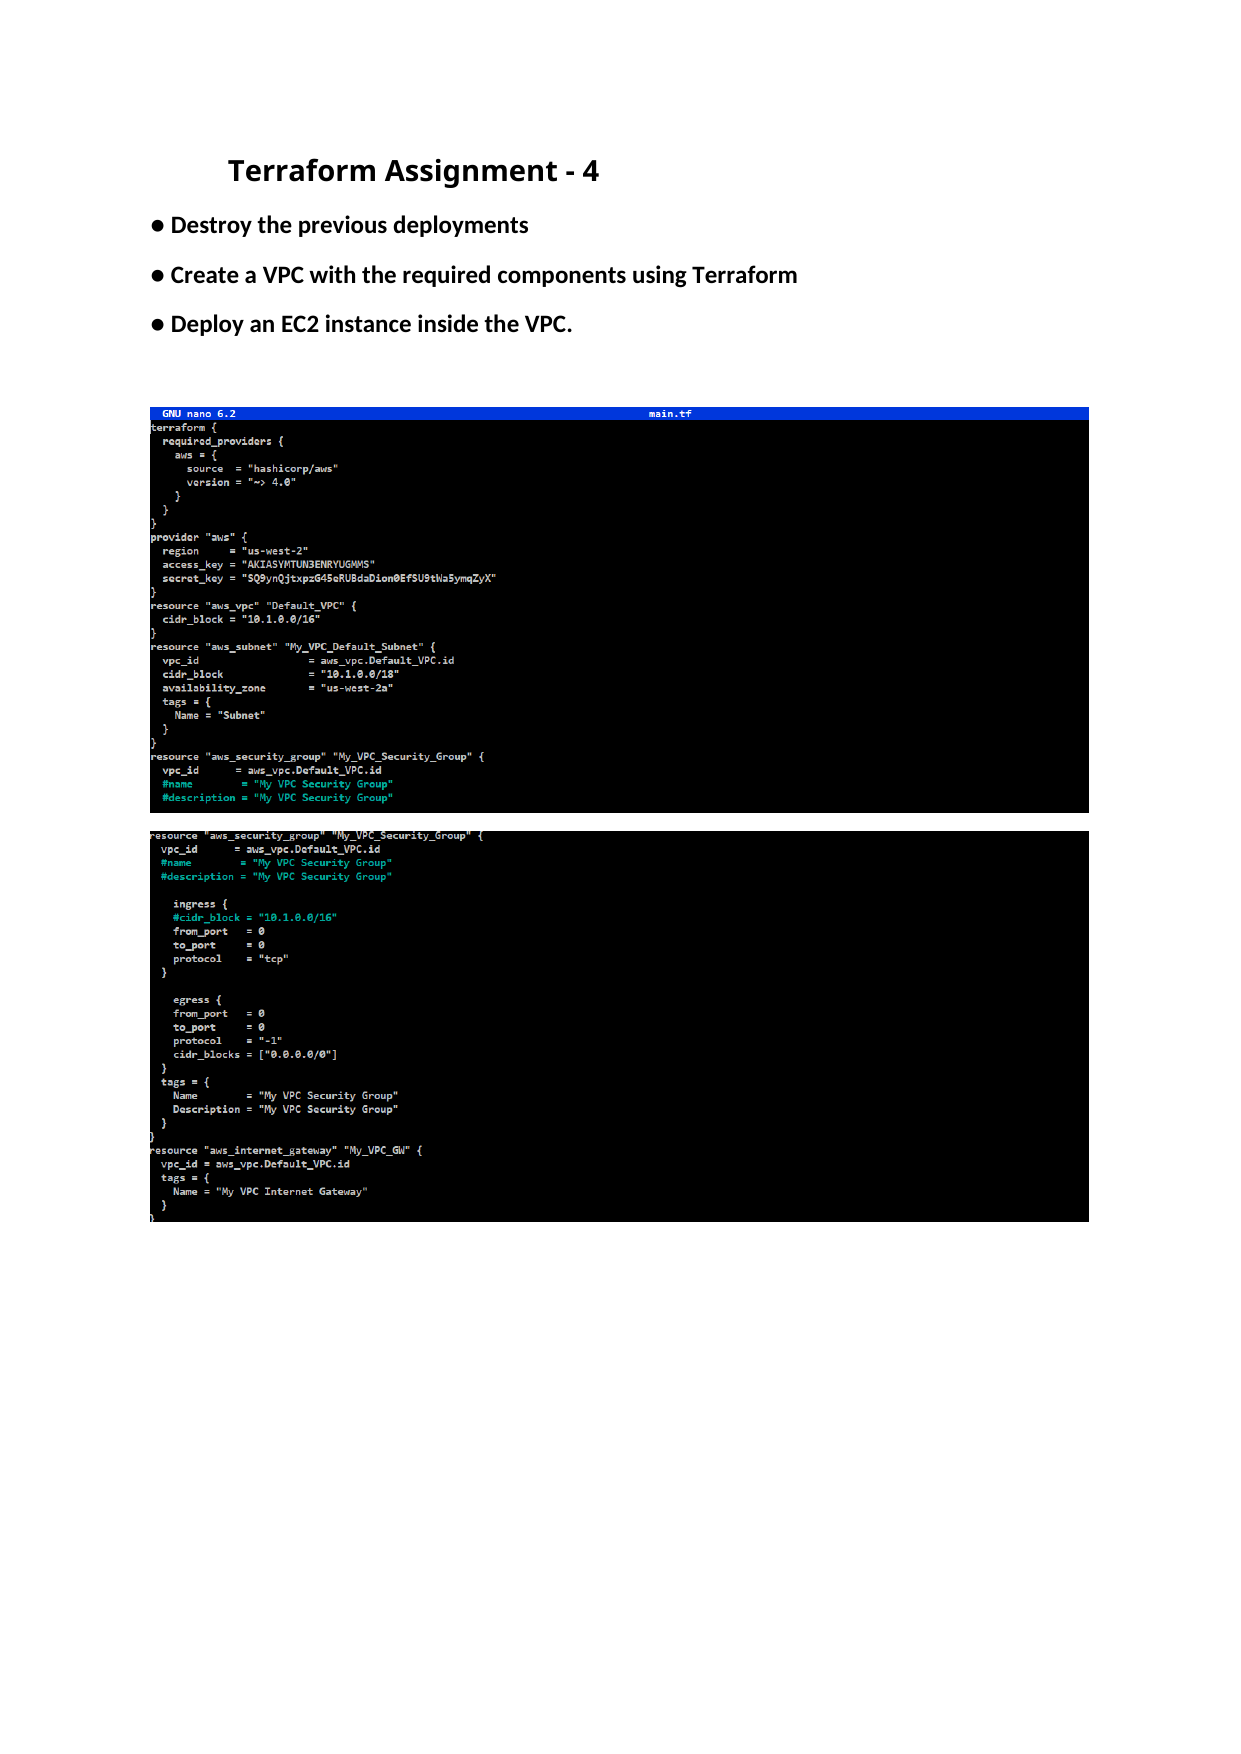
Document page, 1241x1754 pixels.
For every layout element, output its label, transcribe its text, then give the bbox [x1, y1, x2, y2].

text ● Deploy an EC2 instance inside the VPC. [150, 309, 1090, 339]
picture [150, 831, 1089, 1222]
picture [150, 407, 1089, 813]
text ● Create a VPC with the required components using Terraform [150, 259, 1090, 289]
text Terraform Assignment - 4 [150, 150, 1090, 190]
text ● Destroy the previous deployments [150, 209, 1090, 240]
